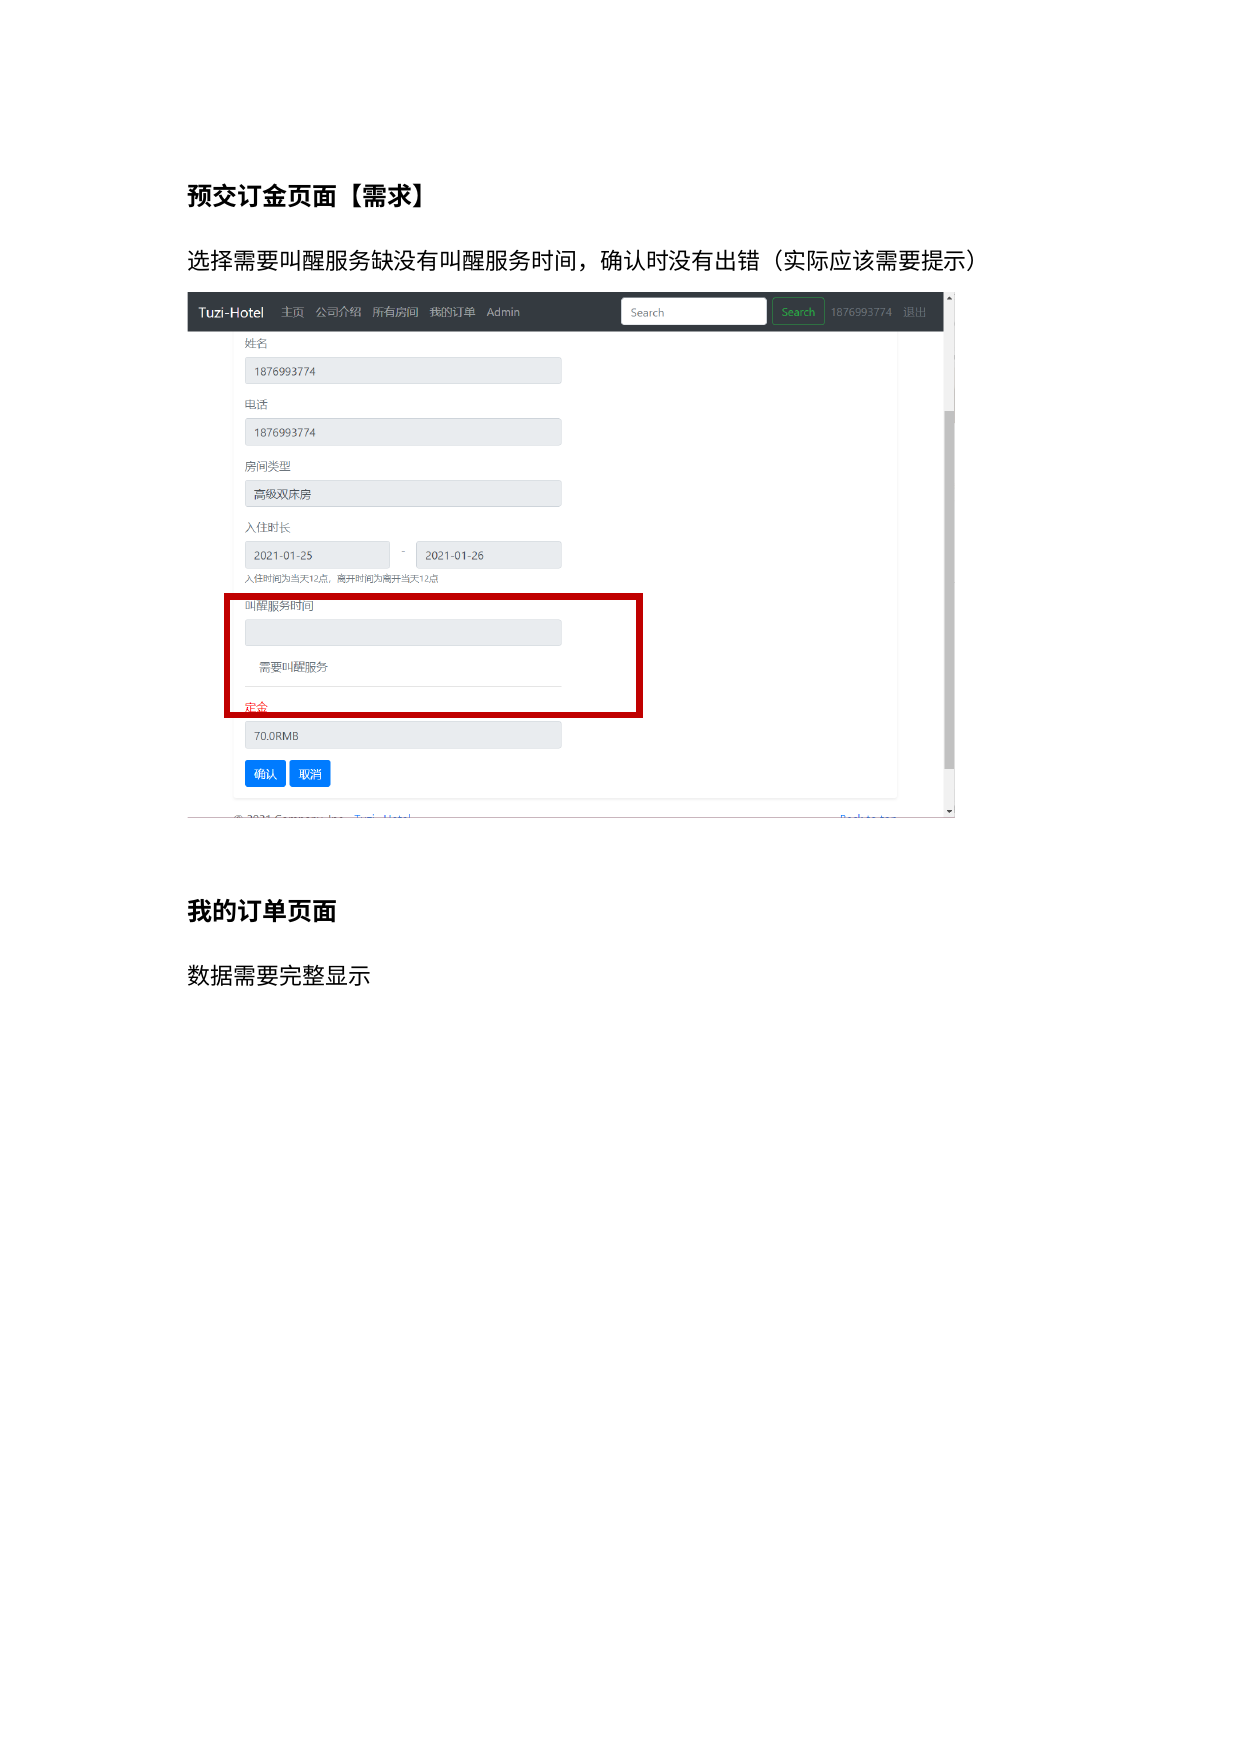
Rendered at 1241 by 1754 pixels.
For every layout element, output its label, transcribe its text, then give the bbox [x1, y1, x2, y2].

picture [187, 292, 955, 818]
text 选择需要叫醒服务缺没有叫醒服务时间，确认时没有出错（实际应该需要提示） [187, 227, 1053, 292]
text 预交订金页面【需求】 [187, 162, 1053, 227]
text 我的订单页面 [187, 877, 1053, 942]
text 数据需要完整显示 [187, 942, 1053, 1007]
